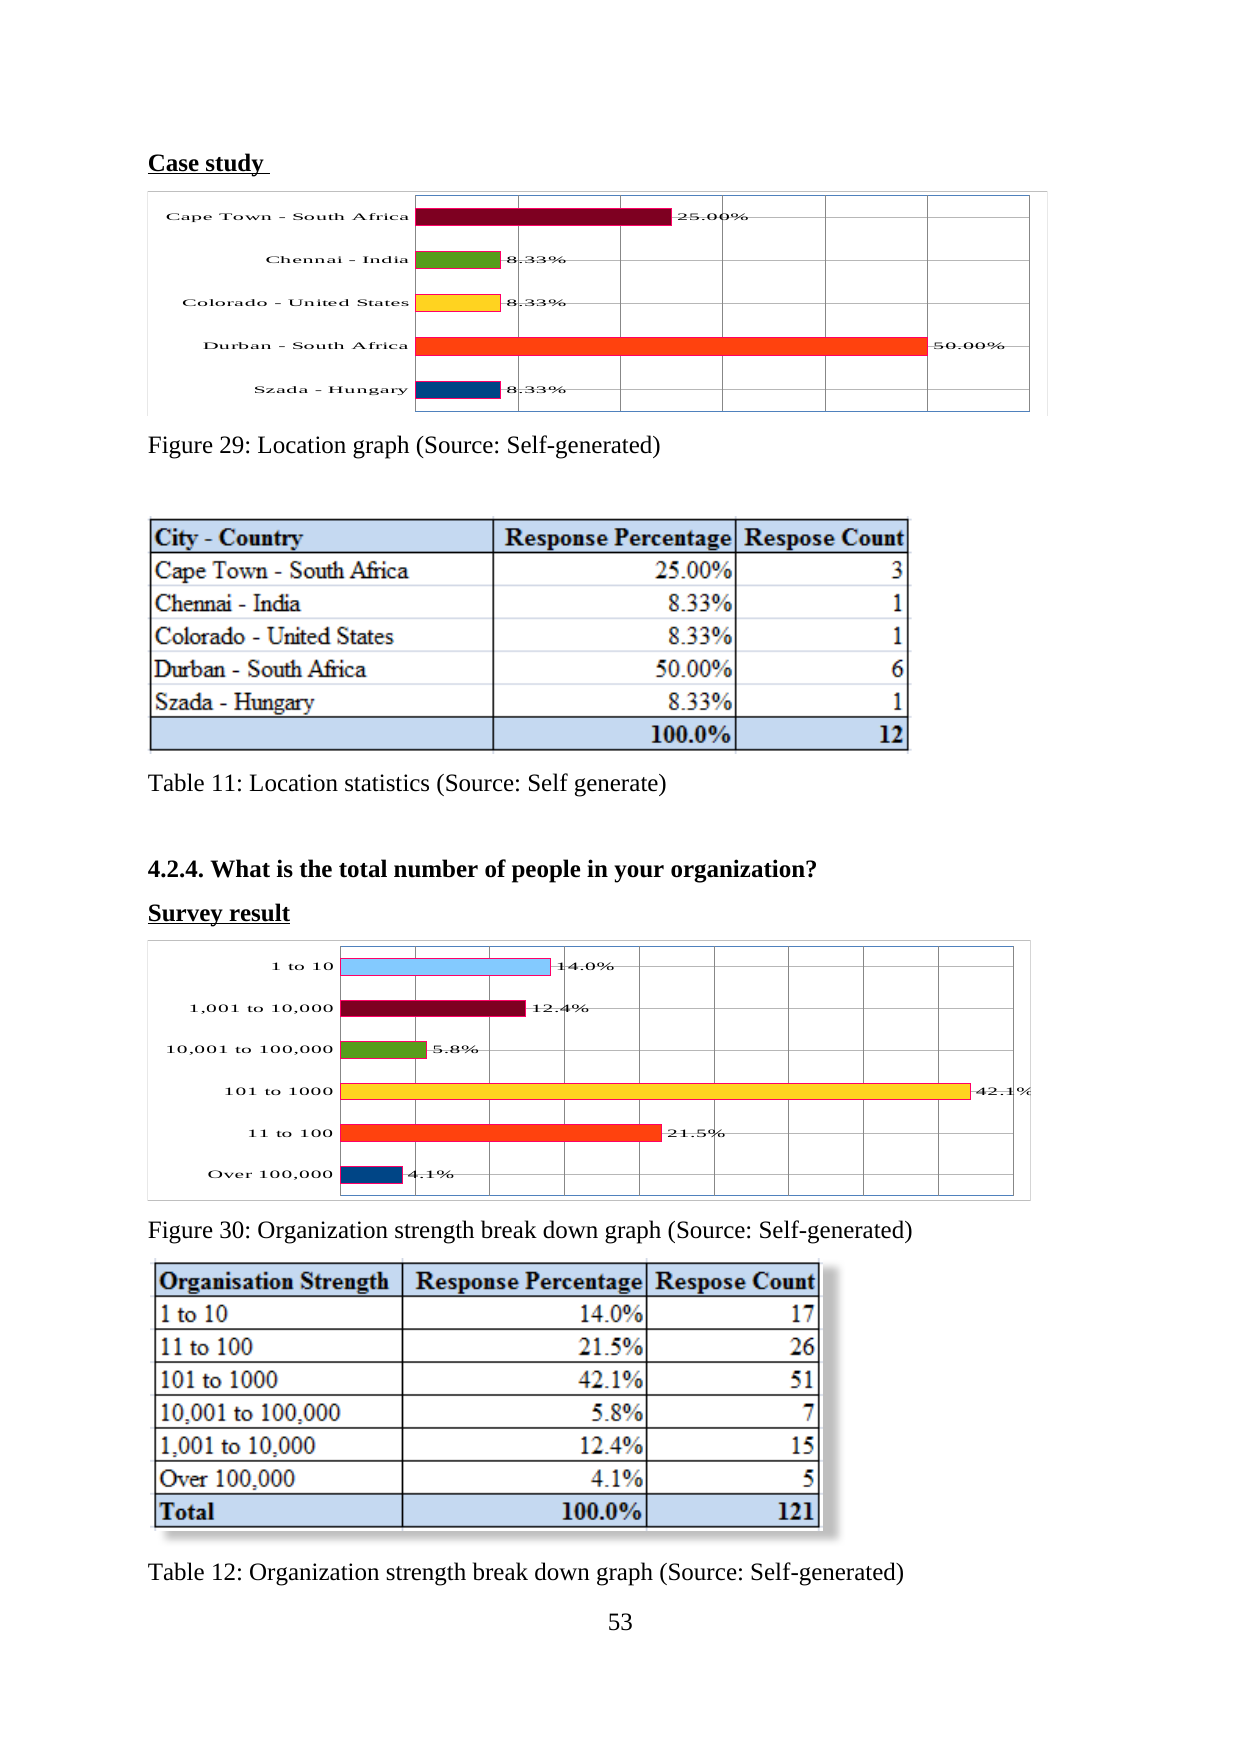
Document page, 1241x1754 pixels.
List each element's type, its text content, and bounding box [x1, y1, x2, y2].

text Figure 29: Location graph (Source: Self-generated) [148, 191, 1092, 459]
text Table 12: Organization strength break down graph (Source: Self-generated) [148, 1557, 1092, 1586]
picture [147, 516, 912, 754]
subtitle 4.2.4. What is the total number of people in your organization? [148, 854, 1092, 883]
subtitle Survey result [148, 898, 1092, 926]
text Figure 30: Organization strength break down graph (Source: Self-generated) [148, 1215, 1092, 1244]
picture [150, 1258, 823, 1531]
subtitle Case study [148, 148, 1092, 176]
text Table 11: Location statistics (Source: Self generate) [148, 768, 1092, 797]
